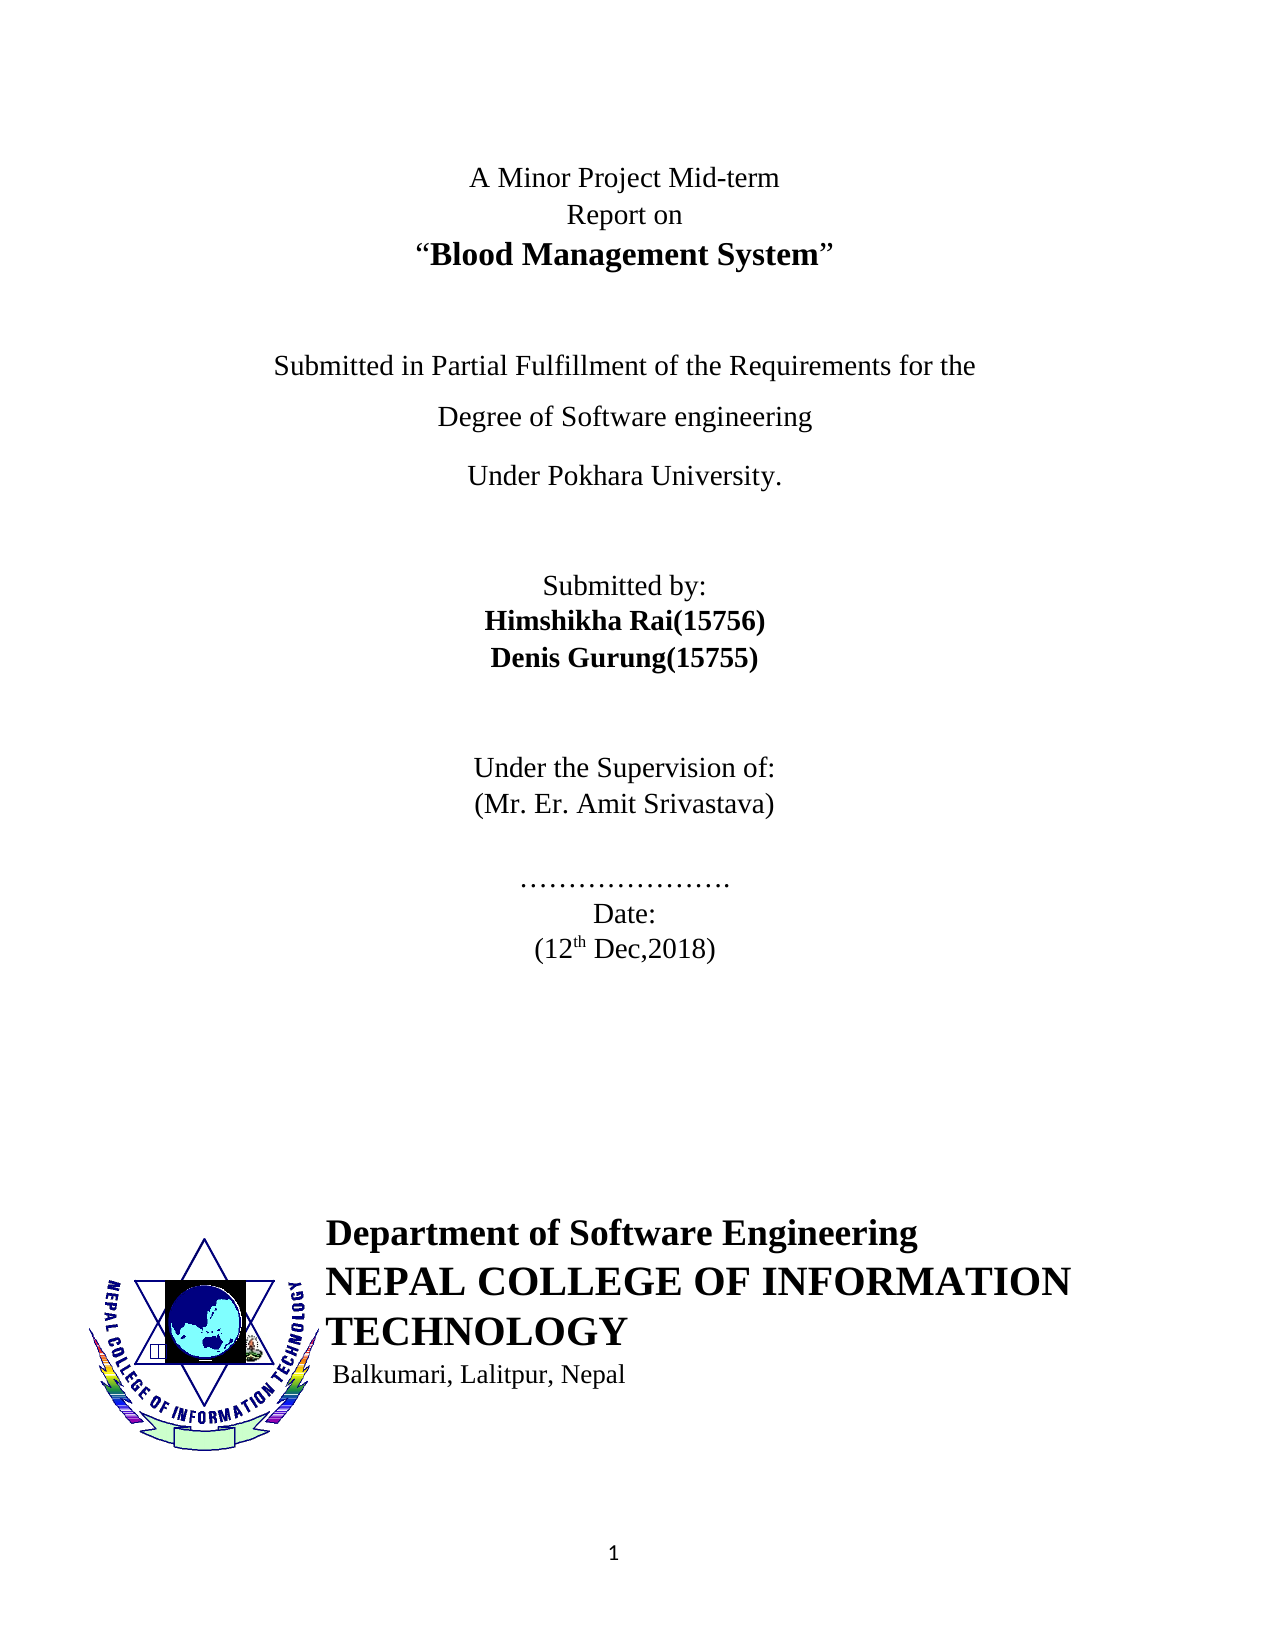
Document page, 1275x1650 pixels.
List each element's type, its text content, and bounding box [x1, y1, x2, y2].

text (Mr. Er. Amit Srivastava) [380, 787, 868, 820]
text Balkumari, Lalitpur, Nepal [148, 1358, 1118, 1389]
text Date: (12th Dec,2018) [380, 897, 868, 965]
text …………………. [380, 860, 868, 893]
picture [151, 1345, 158, 1358]
text Under the Supervision of: [380, 750, 868, 783]
text A Minor Project Mid-term [305, 161, 868, 194]
text “Blood Management System” [380, 234, 868, 272]
text NEPAL COLLEGE OF INFORMATION TECHNOLOGY [325, 1257, 1118, 1354]
text Under Pokhara University. [443, 452, 806, 493]
text Denis Gurung(15755) [380, 640, 868, 673]
picture [159, 1345, 166, 1358]
text Report on [380, 197, 868, 231]
picture [87, 1278, 321, 1453]
text Submitted in Partial Fulfillment of the Requirements for the Degree of Software engineering [250, 348, 999, 433]
text Submitted by: Himshikha Rai(15756) [380, 568, 868, 637]
text Department of Software Engineering [148, 1211, 1118, 1254]
